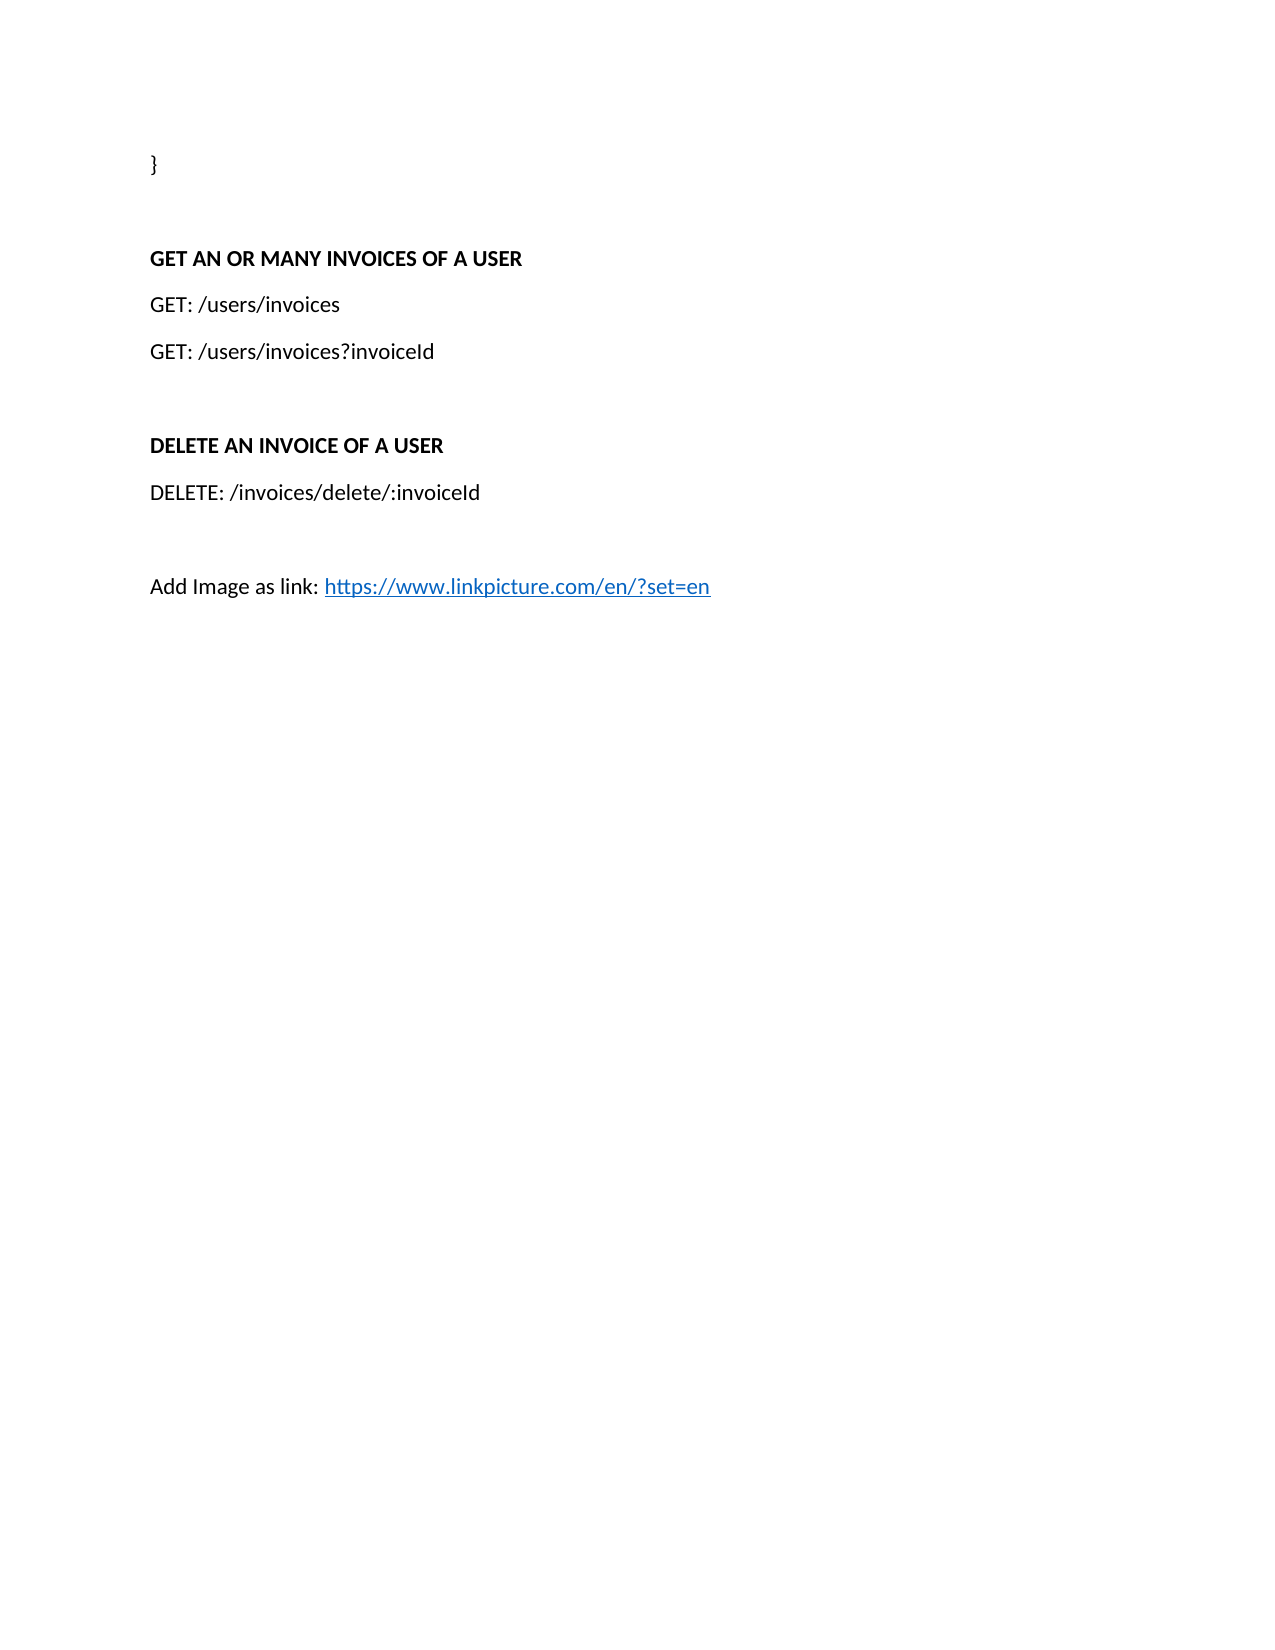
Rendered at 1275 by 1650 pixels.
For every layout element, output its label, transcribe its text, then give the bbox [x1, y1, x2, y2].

text GET AN OR MANY INVOICES OF A USER [150, 244, 1125, 272]
text DELETE: /invoices/delete/:invoiceId [150, 478, 1125, 506]
text } [150, 150, 1125, 178]
text DELETE AN INVOICE OF A USER [150, 431, 1125, 459]
text Add Image as link: https://www.linkpicture.com/en/?set=en [150, 572, 1125, 600]
text GET: /users/invoices [150, 291, 1125, 319]
text GET: /users/invoices?invoiceId [150, 337, 1125, 366]
